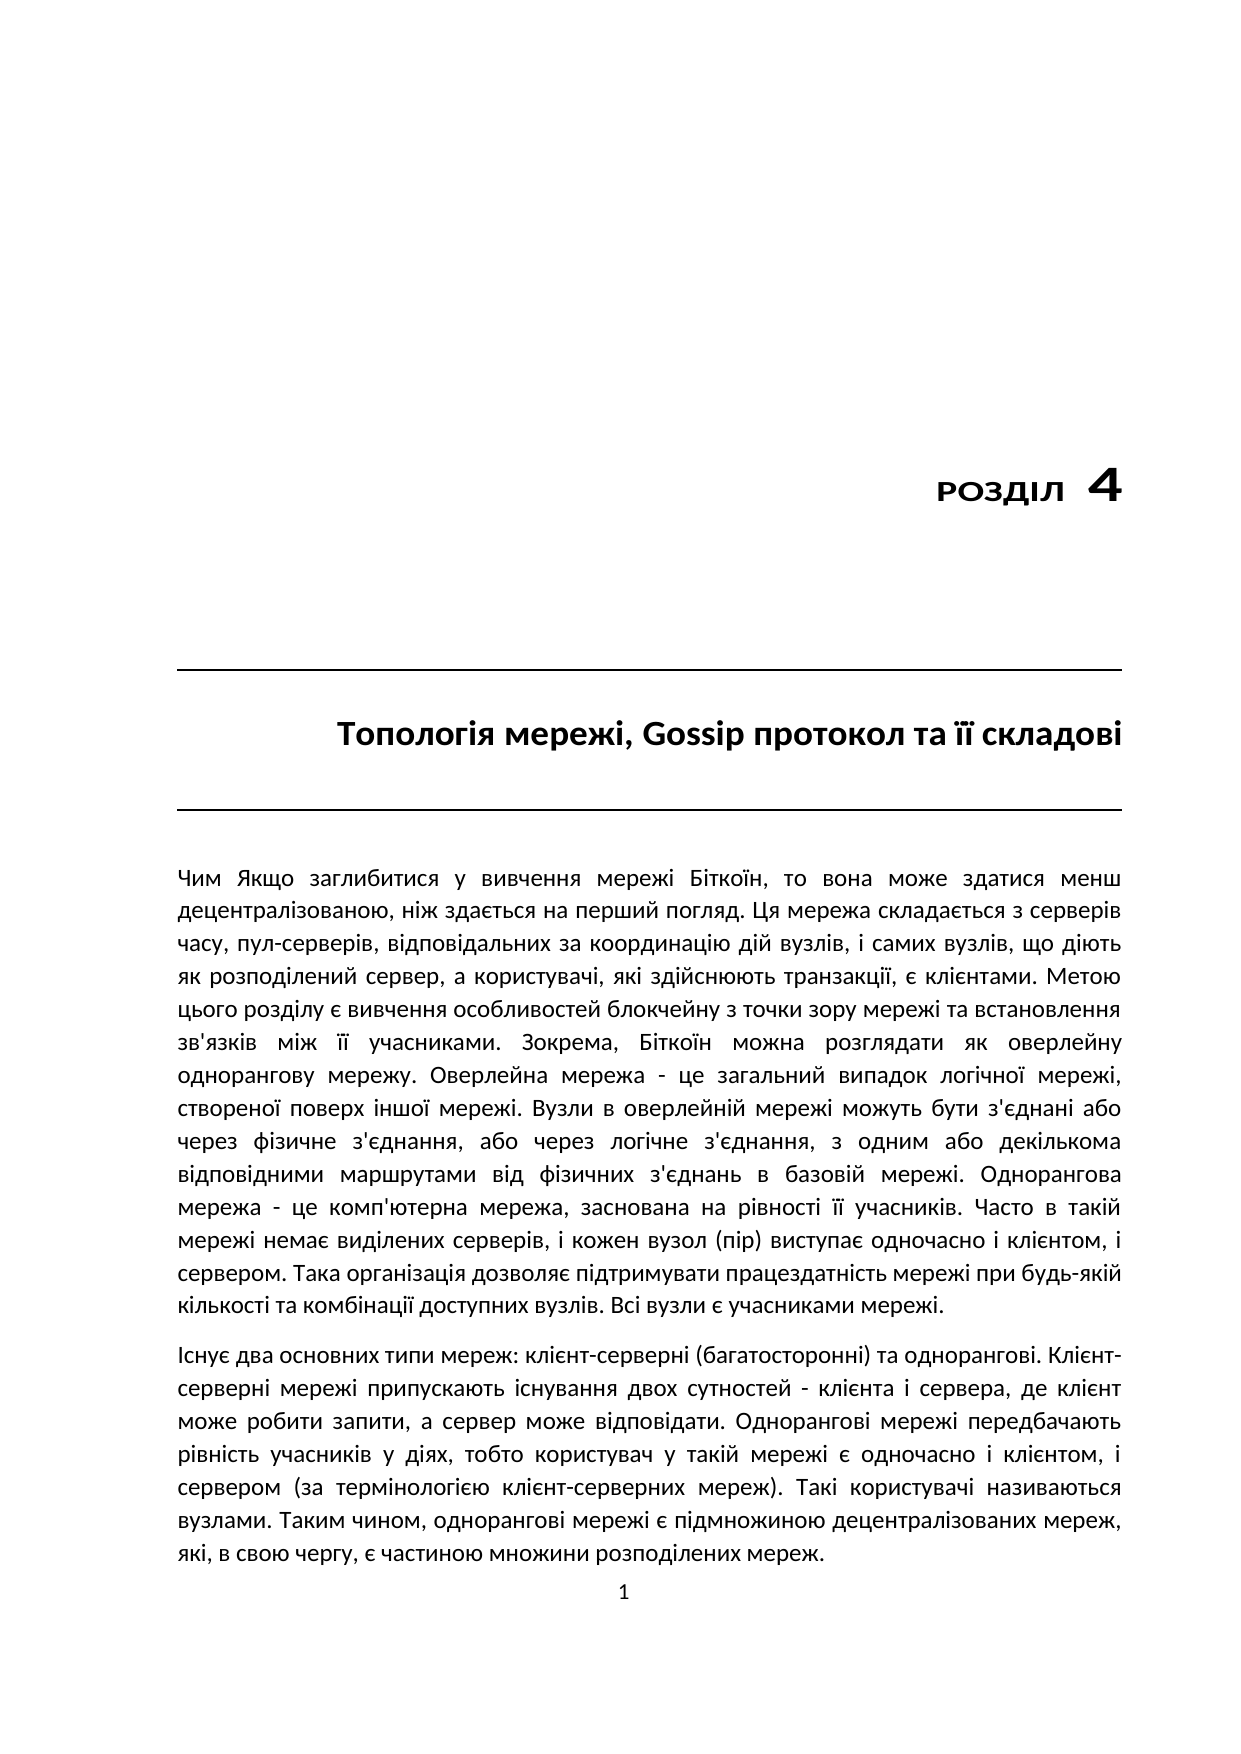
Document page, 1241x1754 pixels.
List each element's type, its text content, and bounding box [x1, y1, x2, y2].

text РОЗДІЛ 4 [106, 452, 1122, 514]
text Існує два основних типи мереж: клієнт-серверні (багатосторонні) та однорангові. Клієнт-серверні мережі припускають існування двох сутностей - клієнта і сервера, де клієнт може робити запити, а сервер може відповідати. Однорангові мережі передбачають рівність учасників у діях, тобто користувач у такій мережі є одночасно і клієнтом, і сервером (за термінологією клієнт-серверних мереж). Такі користувачі називаються вузлами. Таким чином, однорангові мережі є підмножиною децентралізованих мереж, які, в свою чергу, є частиною множини розподілених мереж. [177, 1339, 1123, 1567]
subtitle Топологія мережі, Gossip протокол та її складові [106, 711, 1122, 754]
text Чим Якщо заглибитися у вивчення мережі Біткоїн, то вона може здатися менш децентралізованою, ніж здається на перший погляд. Ця мережа складається з серверів часу, пул-серверів, відповідальних за координацію дій вузлів, і самих вузлів, що діють як розподілений сервер, а користувачі, які здійснюють транзакції, є клієнтами. Метою цього розділу є вивчення особливостей блокчейну з точки зору мережі та встановлення зв'язків між її учасниками. Зокрема, Біткоїн можна розглядати як оверлейну однорангову мережу. Оверлейна мережа - це загальний випадок логічної мережі, створеної поверх іншої мережі. Вузли в оверлейній мережі можуть бути з'єднані або через фізичне з'єднання, або через логічне з'єднання, з одним або декількома відповідними маршрутами від фізичних з'єднань в базовій мережі. Однорангова мережа - це комп'ютерна мережа, заснована на рівності її учасників. Часто в такій мережі немає виділених серверів, і кожен вузол (пір) виступає одночасно і клієнтом, і сервером. Така організація дозволяє підтримувати працездатність мережі при будь-якій кількості та комбінації доступних вузлів. Всі вузли є учасниками мережі. [177, 862, 1123, 1320]
